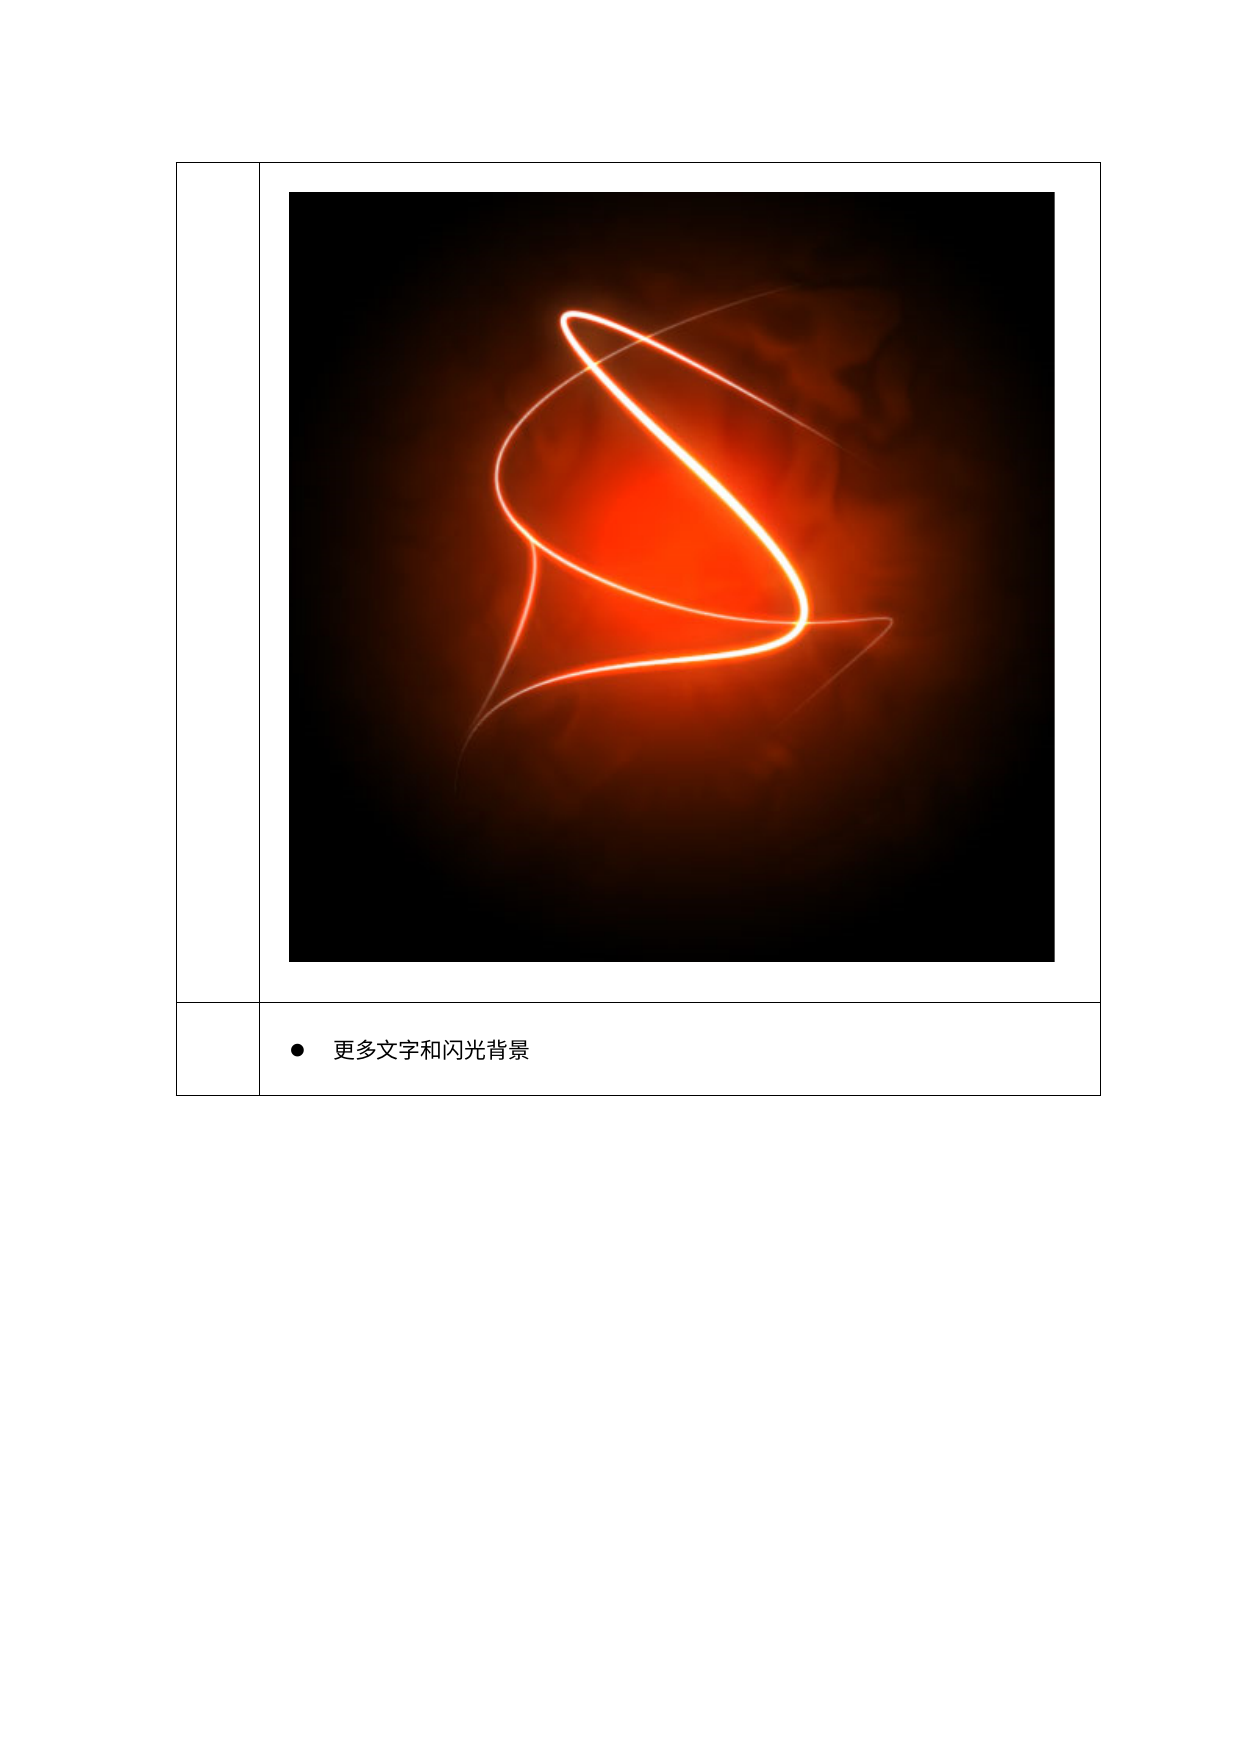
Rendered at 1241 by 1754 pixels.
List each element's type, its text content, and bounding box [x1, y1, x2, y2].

picture [289, 192, 1055, 962]
table_cell [177, 1003, 259, 1095]
table_cell 更多文字和闪光背景 [260, 1003, 1100, 1095]
table_cell 添加 style [260, 163, 1100, 1002]
table_cell [177, 163, 259, 1002]
